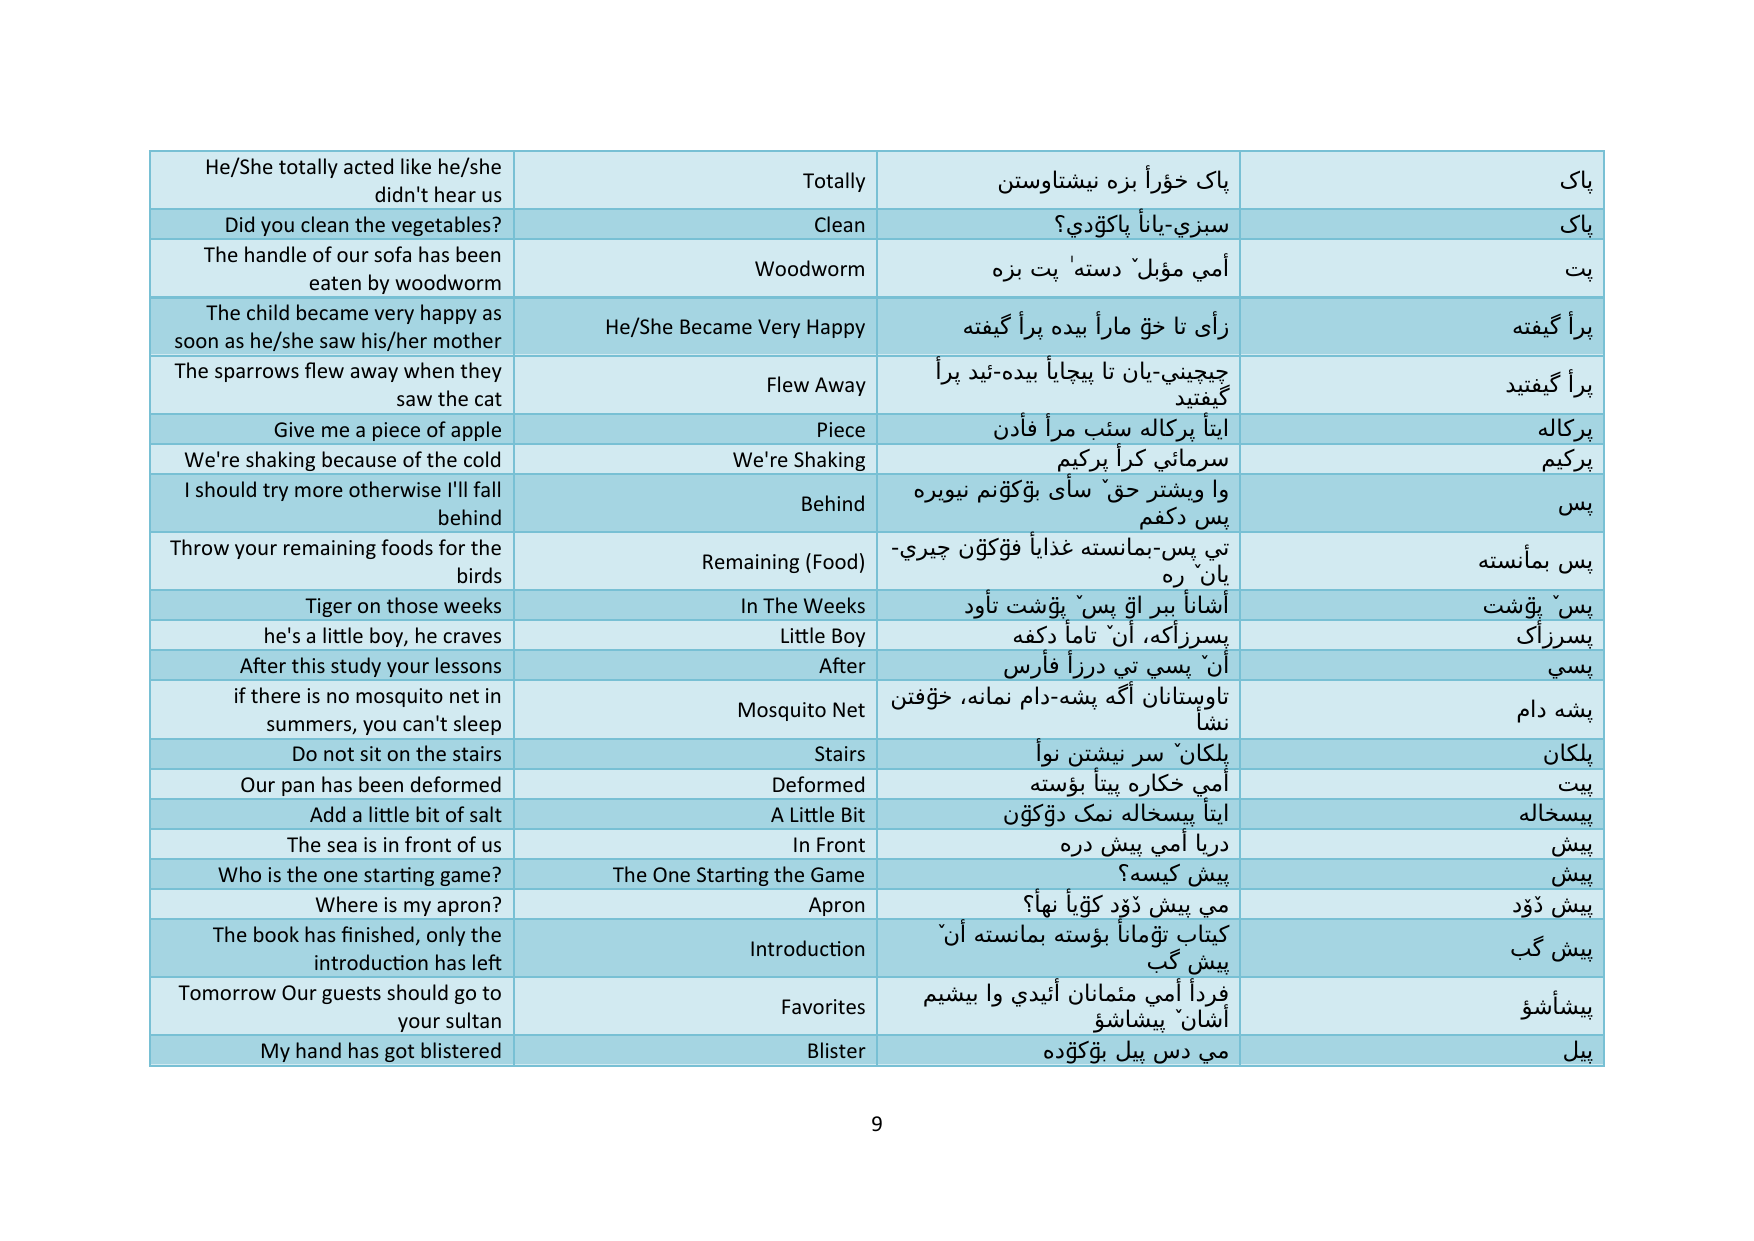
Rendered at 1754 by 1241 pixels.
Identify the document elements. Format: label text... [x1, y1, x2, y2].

table_cell پت [1241, 240, 1603, 296]
table_cell We're shaking because of the cold [151, 445, 513, 473]
table_cell The child became very happy as soon as he/she saw his/her mother [151, 299, 513, 354]
table_cell پيسخاله [1241, 800, 1603, 828]
table_cell پسي [1241, 651, 1603, 679]
table_cell أمي خکاره پيتأ بؤسته [878, 770, 1239, 798]
table_cell پيش گب [1241, 920, 1603, 976]
table_cell پسرزأک [1241, 621, 1603, 649]
table_cell پاک [1241, 152, 1603, 208]
table_cell پيش [1241, 830, 1603, 858]
table_cell دریا أمي پيش دره [878, 830, 1239, 858]
table_cell زأى تا خۊ مارأ بيده پرأ گيفته [878, 299, 1239, 354]
table_cell Apron [515, 890, 876, 918]
table_cell Tomorrow Our guests should go to your sultan [151, 978, 513, 1034]
table_cell Flew Away [515, 357, 876, 413]
table_cell My hand has got blistered [151, 1036, 513, 1064]
table_cell Add a little bit of salt [151, 800, 513, 828]
table_cell Mosquito Net [515, 681, 876, 737]
table_cell پيشأشؤ [1241, 978, 1603, 1034]
table_cell پيل [1241, 1036, 1603, 1064]
table_cell پاک خؤرأ بزه نيشتاوستن [878, 152, 1239, 208]
table_cell Did you clean the vegetables? [151, 210, 513, 238]
table_cell پس ٚ پۊشت [1241, 591, 1603, 619]
table_cell Do not sit on the stairs [151, 740, 513, 768]
table_cell The handle of our sofa has been eaten by woodworm [151, 240, 513, 296]
table_cell he's a little boy, he craves [151, 621, 513, 649]
table_cell Blister [515, 1036, 876, 1064]
table_cell if there is no mosquito net in summers, you can't sleep [151, 681, 513, 737]
table_cell I should try more otherwise I'll fall behind [151, 475, 513, 531]
table_cell Deformed [515, 770, 876, 798]
table_cell پرکيم [1241, 445, 1603, 473]
table_cell ايتأ پيسخاله نمک دۊکۊن [878, 800, 1239, 828]
table_cell The book has finished, only the introduction has left [151, 920, 513, 976]
table_cell پرأ گيفتيد [1241, 357, 1603, 413]
table_cell پرأ گيفته [1241, 299, 1603, 354]
table_cell Behind [515, 475, 876, 531]
table_cell ايتأ پرکاله سئب مرأ فأدن [878, 415, 1239, 443]
table_cell Little Boy [515, 621, 876, 649]
table_cell Where is my apron? [151, 890, 513, 918]
table_cell Who is the one starting game? [151, 860, 513, 888]
table_cell Favorites [515, 978, 876, 1034]
table_cell پرکاله [1241, 415, 1603, 443]
table_cell Stairs [515, 740, 876, 768]
table_cell In The Weeks [515, 591, 876, 619]
table_cell أن ٚ پسي تي درزأ فأرس [878, 651, 1239, 679]
table_cell پيش دٚوٚد [1241, 890, 1603, 918]
table_cell After this study your lessons [151, 651, 513, 679]
table_cell تي پس-بمانسته غذايأ فۊکۊن چيري-يان ٚ ره [878, 533, 1239, 589]
table_cell He/She Became Very Happy [515, 299, 876, 354]
table_cell After [515, 651, 876, 679]
table_cell Our pan has been deformed [151, 770, 513, 798]
table_cell سبزي-يانأ پاکۊدي؟ [878, 210, 1239, 238]
table_cell أمي مؤبل ٚ دسته ٰ پت بزه [878, 240, 1239, 296]
table_cell پاک [1241, 210, 1603, 238]
table_cell پس [1241, 475, 1603, 531]
table_cell وا ويشتر حق ٚ سأى بۊکۊنم نيويره پس دکفم [878, 475, 1239, 531]
table_cell پيش [1241, 860, 1603, 888]
table_cell Piece [515, 415, 876, 443]
table_cell پسرزأکه، أن ٚ تامأ دکفه [878, 621, 1239, 649]
table_cell A Little Bit [515, 800, 876, 828]
table_cell Give me a piece of apple [151, 415, 513, 443]
table_cell The One Starting the Game [515, 860, 876, 888]
table_cell Introduction [515, 920, 876, 976]
table_cell In Front [515, 830, 876, 858]
table_cell تاوستانان أگه پشه-دام نمانه، خۊفتن نشأ [878, 681, 1239, 737]
table_cell The sea is in front of us [151, 830, 513, 858]
table_cell Tiger on those weeks [151, 591, 513, 619]
table_cell We're Shaking [515, 445, 876, 473]
table_cell He/She totally acted like he/she didn't hear us [151, 152, 513, 208]
table_cell پشه دام [1241, 681, 1603, 737]
table_cell أشانأ ببر اۊ پس ٚ پۊشت تأود [878, 591, 1239, 619]
table_cell چيچيني-يان تا پيچايأ بيده-ئيد پرأ گيفتيد [878, 357, 1239, 413]
table_cell Clean [515, 210, 876, 238]
table_cell پلکان ٚ سر نيشتن نوأ [878, 740, 1239, 768]
table_cell پيت [1241, 770, 1603, 798]
table_cell کيتاب تۊمانأ بؤسته بمانسته أن ٚ پيش گب [878, 920, 1239, 976]
table_cell فردأ أمي مئمانان أئيدي وا بيشيم أشان ٚ پيشاشؤ [878, 978, 1239, 1034]
table_cell Remaining (Food) [515, 533, 876, 589]
table_cell Woodworm [515, 240, 876, 296]
table_cell پيش کيسه؟ [878, 860, 1239, 888]
table_cell سرمائي کرأ پرکيم [878, 445, 1239, 473]
table_cell The sparrows flew away when they saw the cat [151, 357, 513, 413]
table_cell مي پيش دٚوٚد کۊيأ نهأ؟ [878, 890, 1239, 918]
table_cell Totally [515, 152, 876, 208]
table_cell مي دس پيل بۊکۊده [878, 1036, 1239, 1064]
table_cell پس بمأنسته [1241, 533, 1603, 589]
table_cell Throw your remaining foods for the birds [151, 533, 513, 589]
table_cell پلکان [1241, 740, 1603, 768]
